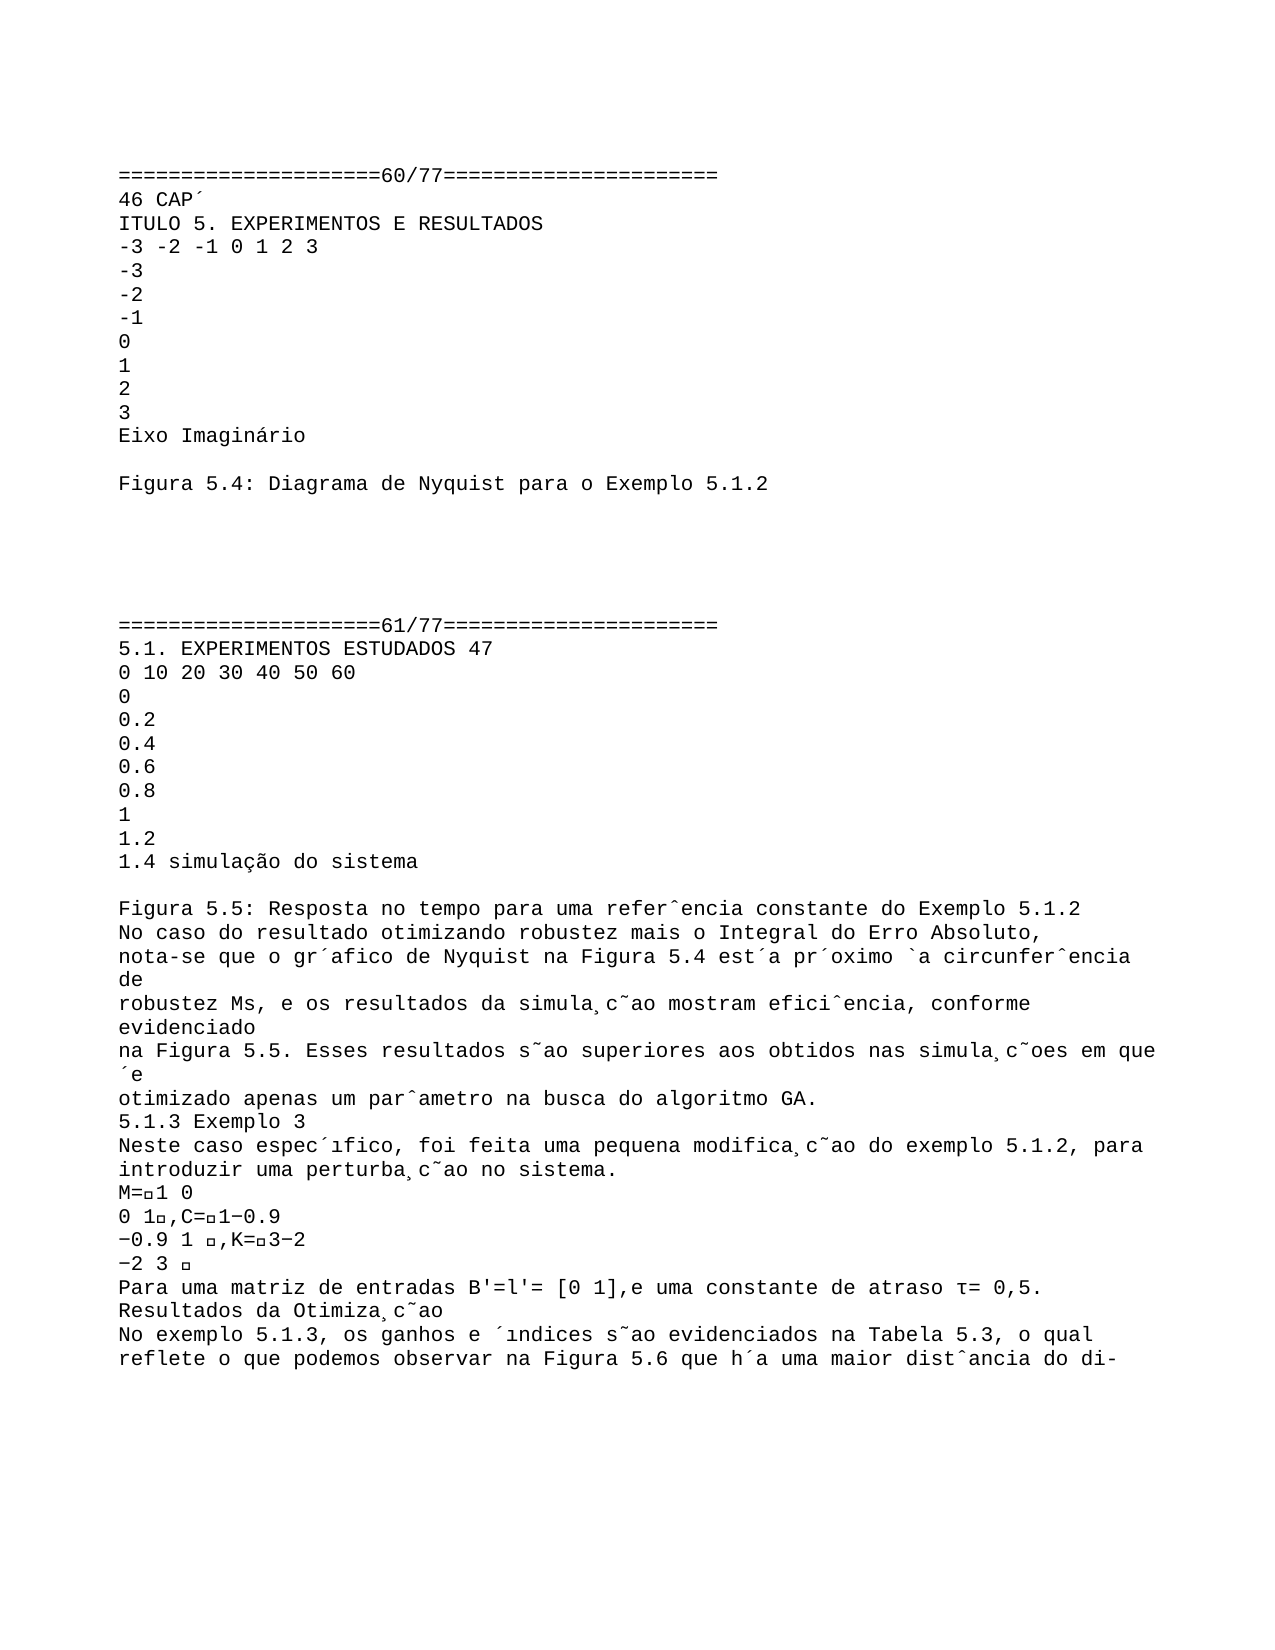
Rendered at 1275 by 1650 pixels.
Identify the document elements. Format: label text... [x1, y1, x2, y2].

text No exemplo 5.1.3, os ganhos e ´ındices s˜ao evidenciados na Tabela 5.3, o qual [118, 1324, 1157, 1348]
text reflete o que podemos observar na Figura 5.6 que h´a uma maior distˆancia do di- [118, 1348, 1157, 1371]
text 1.2 [118, 827, 1157, 851]
text otimizado apenas um parˆametro na busca do algoritmo GA. [118, 1088, 1157, 1111]
text 0 10 20 30 40 50 60 [118, 662, 1157, 686]
text 3 [118, 402, 1157, 426]
text -2 [118, 284, 1157, 307]
text 0.2 [118, 709, 1157, 733]
text Resultados da Otimiza¸c˜ao [118, 1300, 1157, 1324]
text 1 [118, 804, 1157, 827]
text -3 -2 -1 0 1 2 3 [118, 236, 1157, 260]
text Figura 5.5: Resposta no tempo para uma referˆencia constante do Exemplo 5.1.2 [118, 898, 1157, 922]
text 46 CAP´ [118, 189, 1157, 213]
text Figura 5.4: Diagrama de Nyquist para o Exemplo 5.1.2 [118, 473, 1157, 496]
text Para uma matriz de entradas B′=l′= [0 1], e uma constante de atraso τ= 0,5. [118, 1277, 1157, 1300]
text =====================61/77====================== [118, 615, 1157, 638]
text introduzir uma perturba¸c˜ao no sistema. [118, 1158, 1157, 1182]
text robustez Ms, e os resultados da simula¸c˜ao mostram eficiˆencia, conforme evidenciado [118, 993, 1157, 1040]
text 0.6 [118, 757, 1157, 780]
text 0 [118, 686, 1157, 709]
text 0 1,C=1−0.9 [118, 1206, 1157, 1229]
text =====================60/77====================== [118, 165, 1157, 189]
text −2 3  [118, 1253, 1157, 1277]
text 0 [118, 331, 1157, 354]
text 0.8 [118, 780, 1157, 804]
text 1 [118, 354, 1157, 378]
text Eixo Imaginário [118, 426, 1157, 449]
text ITULO 5. EXPERIMENTOS E RESULTADOS [118, 213, 1157, 236]
text na Figura 5.5. Esses resultados s˜ao superiores aos obtidos nas simula¸c˜oes em que ´e [118, 1040, 1157, 1088]
text 0.4 [118, 733, 1157, 757]
text 2 [118, 378, 1157, 402]
text 5.1. EXPERIMENTOS ESTUDADOS 47 [118, 638, 1157, 662]
text Neste caso espec´ıfico, foi feita uma pequena modifica¸c˜ao do exemplo 5.1.2, para [118, 1135, 1157, 1158]
text M=1 0 [118, 1182, 1157, 1206]
text -3 [118, 260, 1157, 284]
text 1.4 simulação do sistema [118, 851, 1157, 875]
text 5.1.3 Exemplo 3 [118, 1111, 1157, 1135]
text −0.9 1 ,K=3−2 [118, 1229, 1157, 1253]
text -1 [118, 307, 1157, 331]
text No caso do resultado otimizando robustez mais o Integral do Erro Absoluto, [118, 922, 1157, 946]
text nota-se que o gr´afico de Nyquist na Figura 5.4 est´a pr´oximo `a circunferˆencia de [118, 946, 1157, 993]
